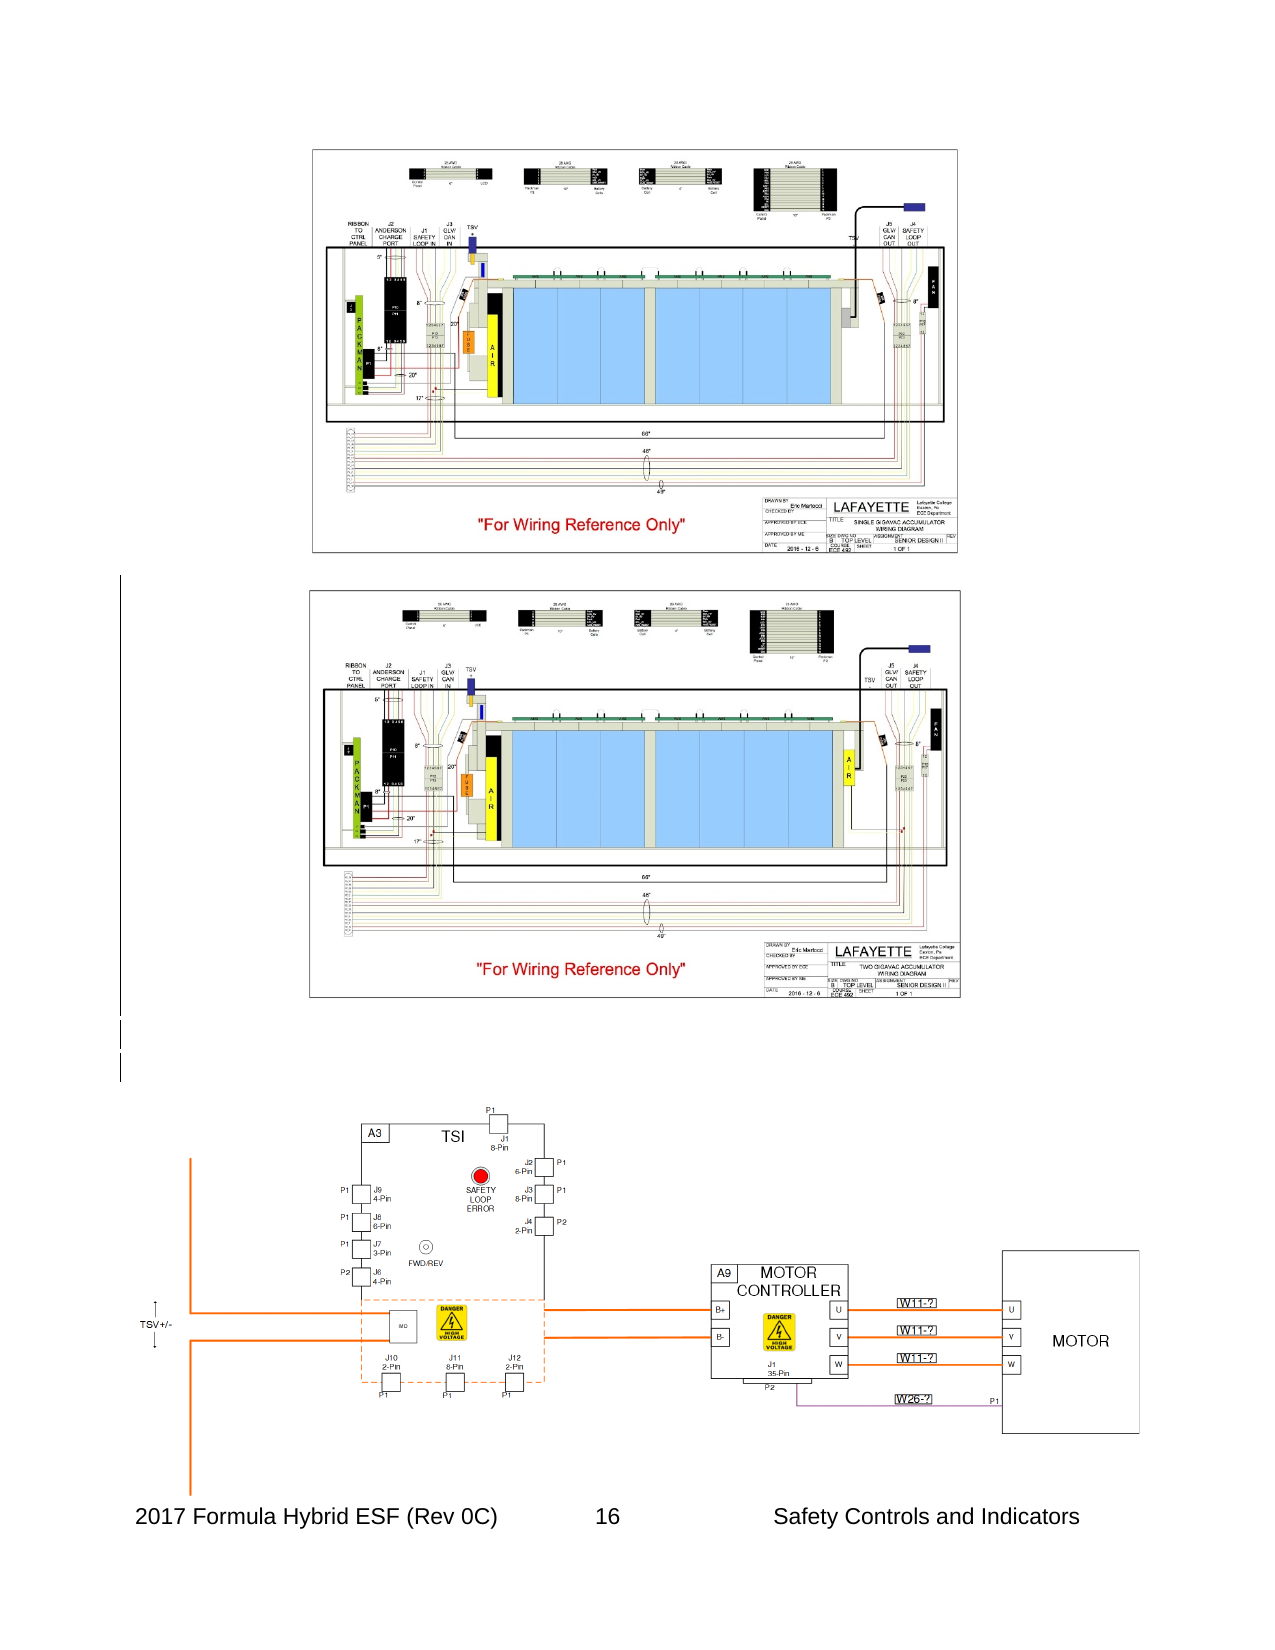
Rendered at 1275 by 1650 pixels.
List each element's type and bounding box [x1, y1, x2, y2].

picture [300, 135, 975, 571]
picture [134, 1103, 1140, 1496]
picture [297, 575, 978, 1016]
